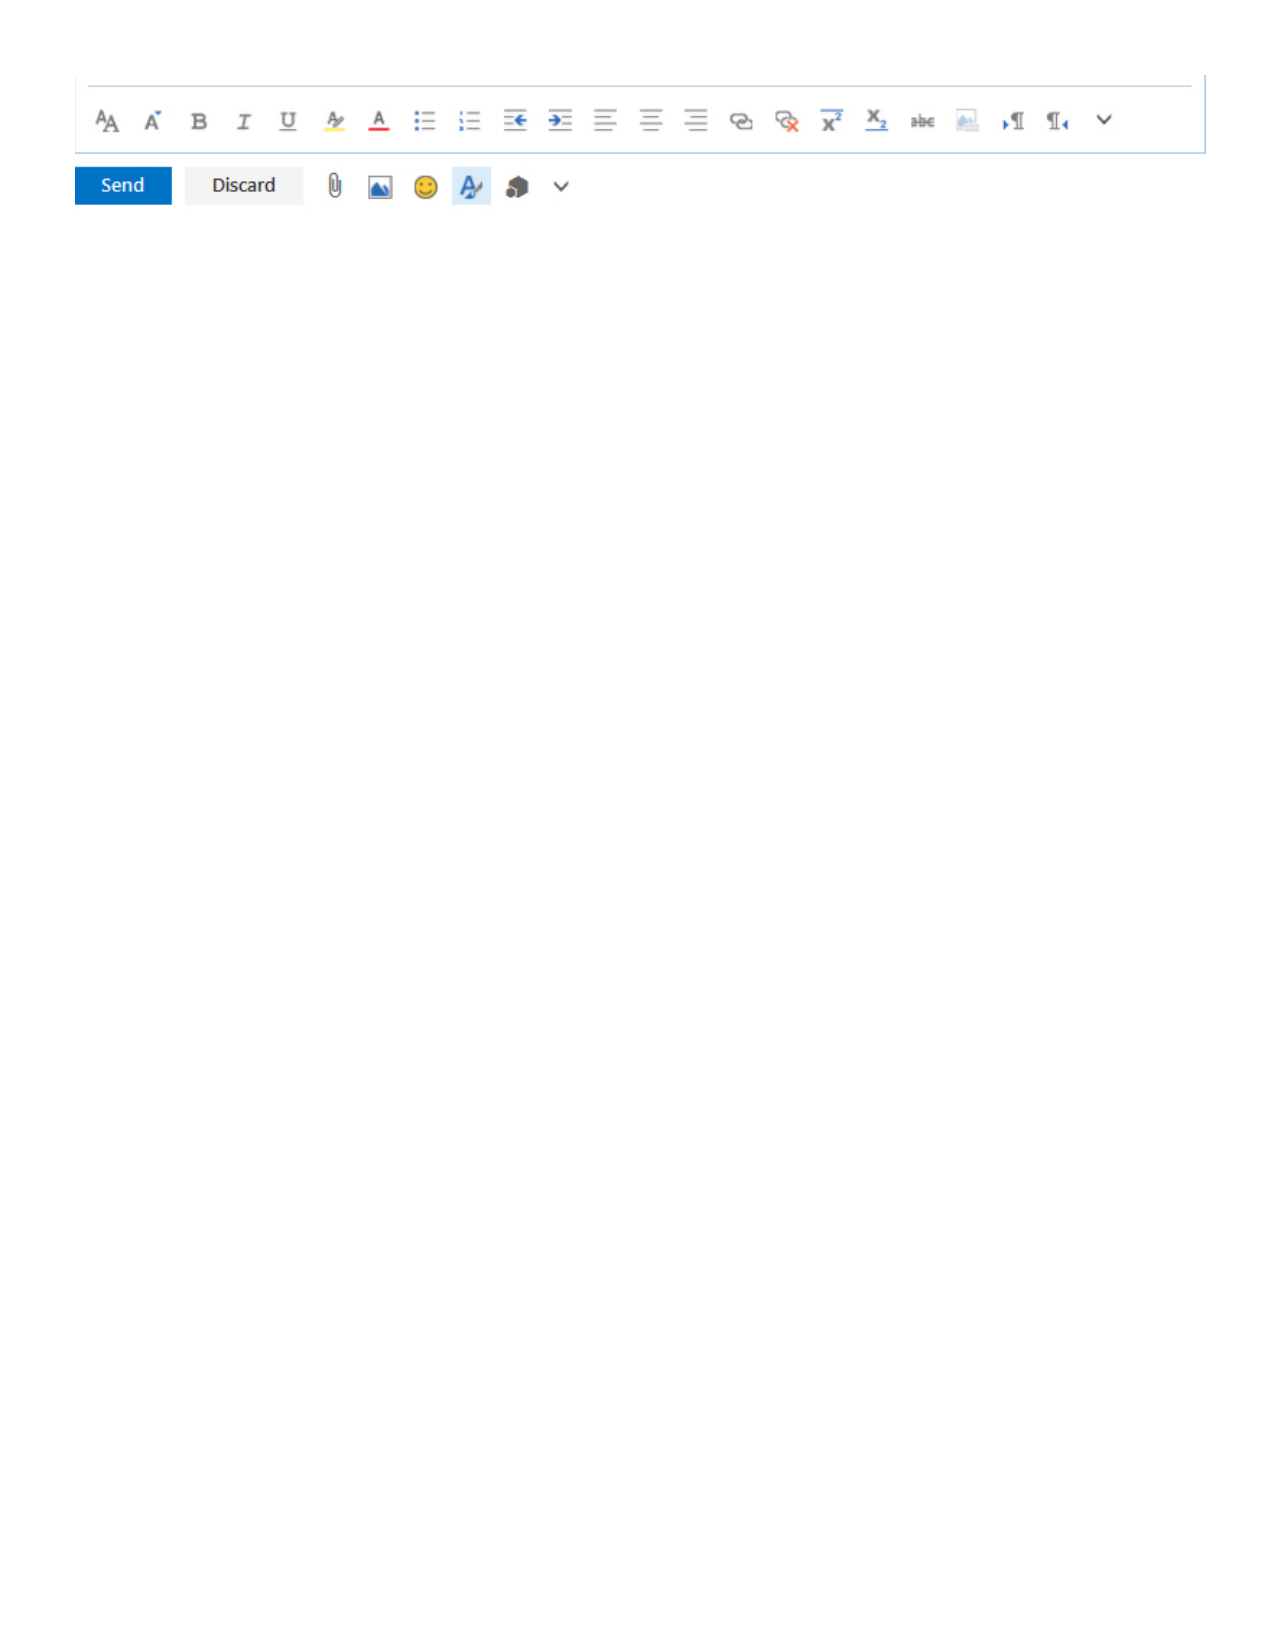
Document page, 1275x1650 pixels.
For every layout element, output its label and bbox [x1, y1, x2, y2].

picture [75, 75, 1210, 221]
